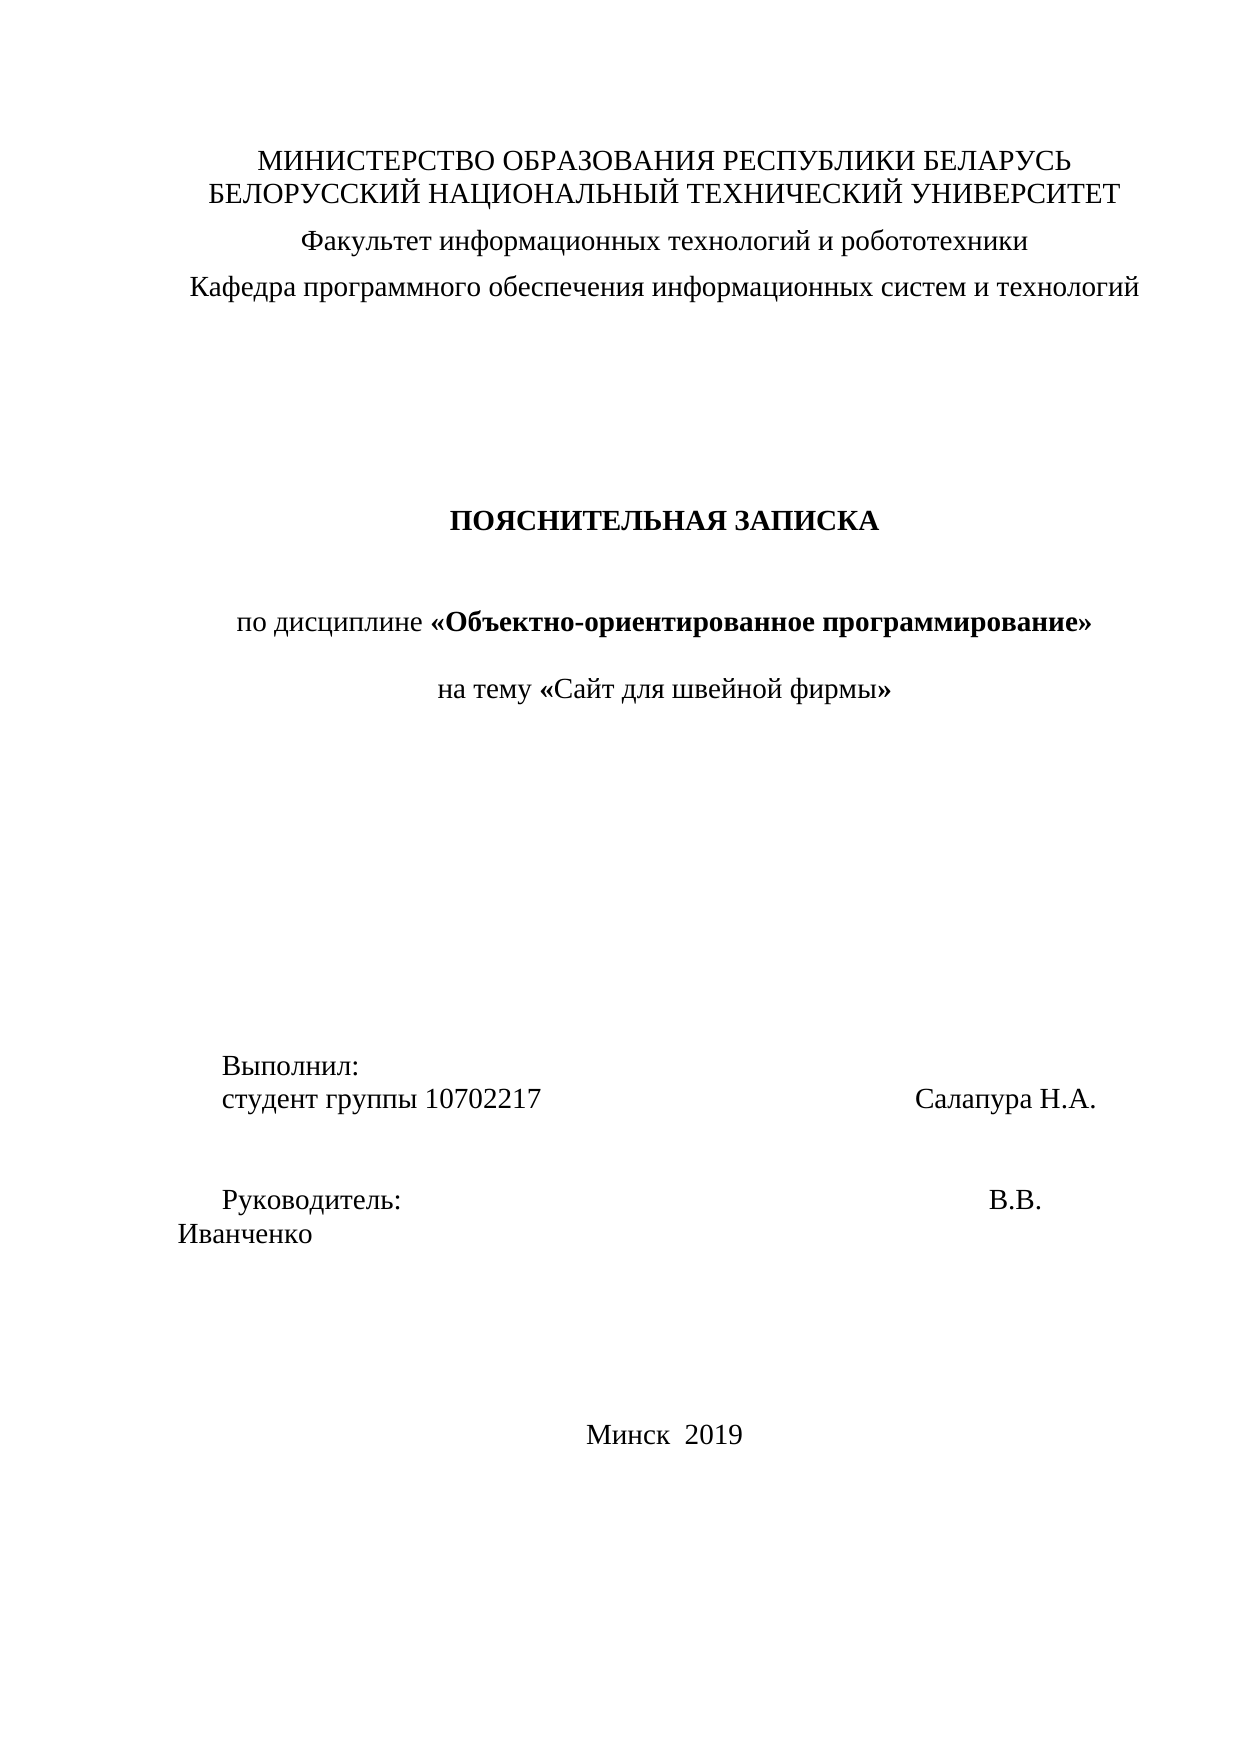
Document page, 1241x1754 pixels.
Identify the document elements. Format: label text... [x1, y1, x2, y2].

text Кафедра программного обеспечения информационных систем и технологий [177, 269, 1152, 302]
text БЕЛОРУССКИЙ НАЦИОНАЛЬНЫЙ ТЕХНИЧЕСКИЙ УНИВЕРСИТЕТ [177, 177, 1152, 210]
subtitle Министерство образования Республики Беларусь [177, 143, 1152, 177]
text ПОЯСНИТЕЛЬНАЯ ЗАПИСКА [177, 503, 1152, 537]
text по дисциплине «Объектно-ориентированное программирование» [177, 604, 1152, 638]
text Руководитель: В.В. Иванченко [177, 1182, 1152, 1249]
text Минск 2019 [177, 1417, 1152, 1451]
text Факультет информационных технологий и робототехники [177, 223, 1152, 256]
text студент группы 10702217 Салапура Н.А. [222, 1082, 1152, 1115]
text Выполнил: [222, 1048, 1152, 1082]
text на тему «Сайт для швейной фирмы» [177, 671, 1152, 705]
